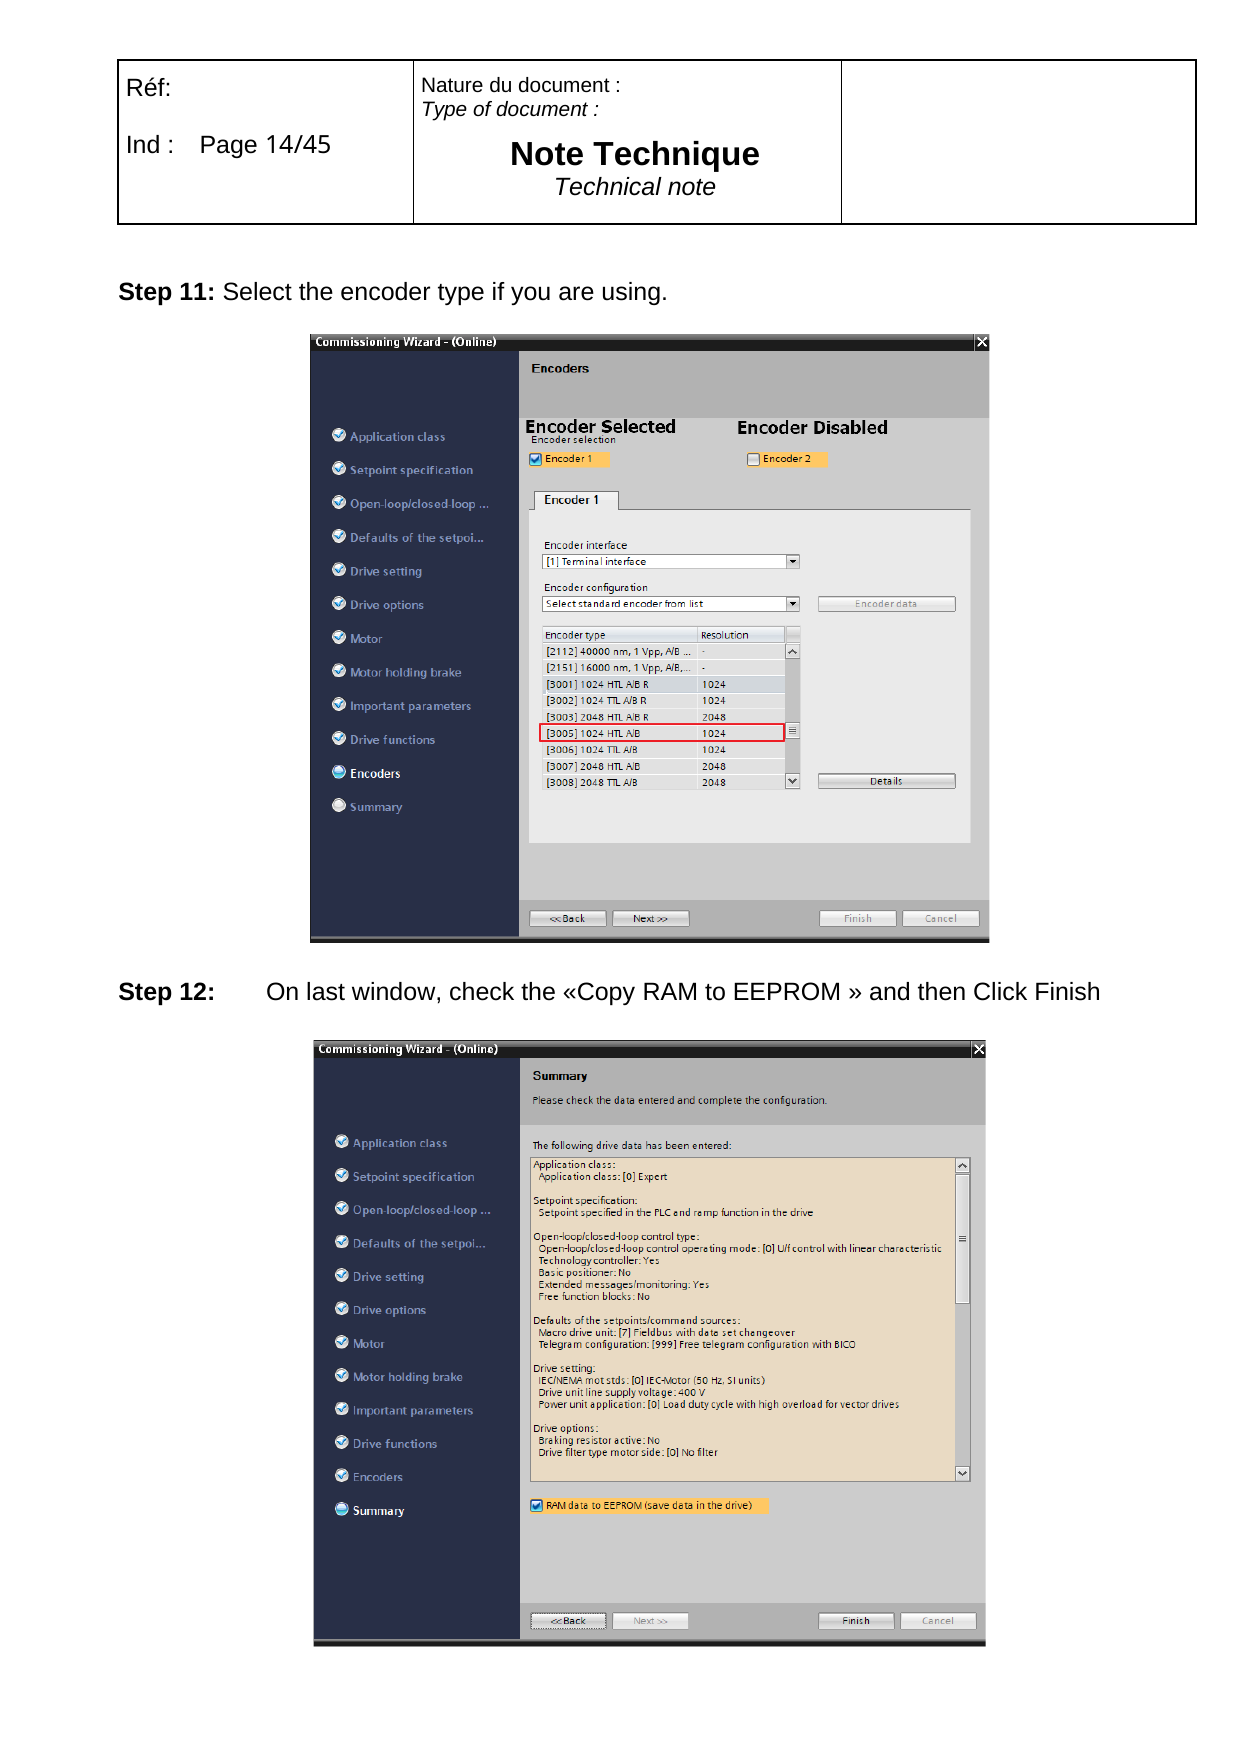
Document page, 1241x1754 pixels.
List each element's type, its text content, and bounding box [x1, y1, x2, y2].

picture [309, 334, 990, 943]
text Step 11: Select the encoder type if you are using. [118, 277, 1181, 306]
picture [313, 1039, 986, 1647]
text Step 12: On last window, check the «Copy RAM to EEPROM » and then Click Finish [118, 977, 1181, 1005]
